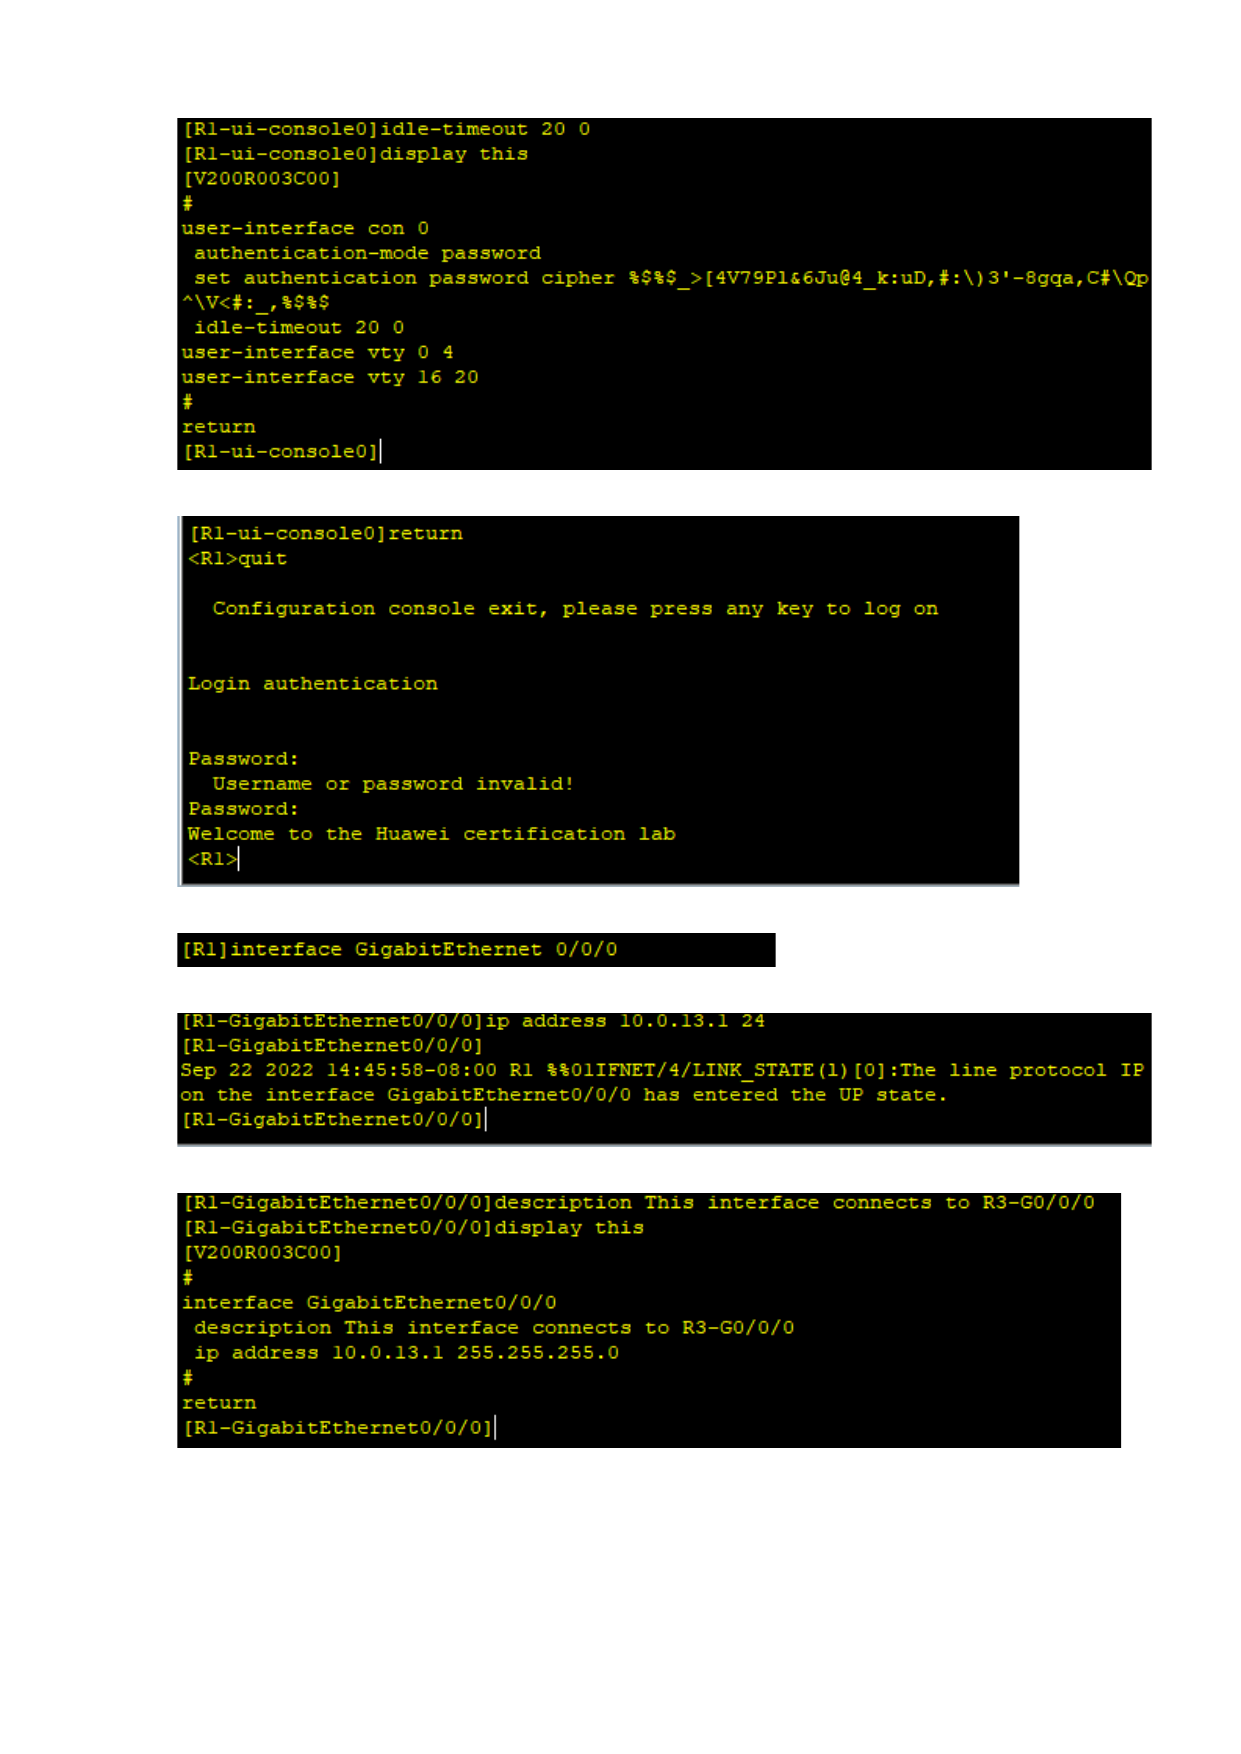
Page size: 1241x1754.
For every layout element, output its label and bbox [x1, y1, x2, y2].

picture [177, 1193, 1122, 1448]
picture [177, 933, 776, 967]
picture [177, 516, 1020, 887]
picture [177, 118, 1152, 470]
picture [177, 1013, 1152, 1147]
